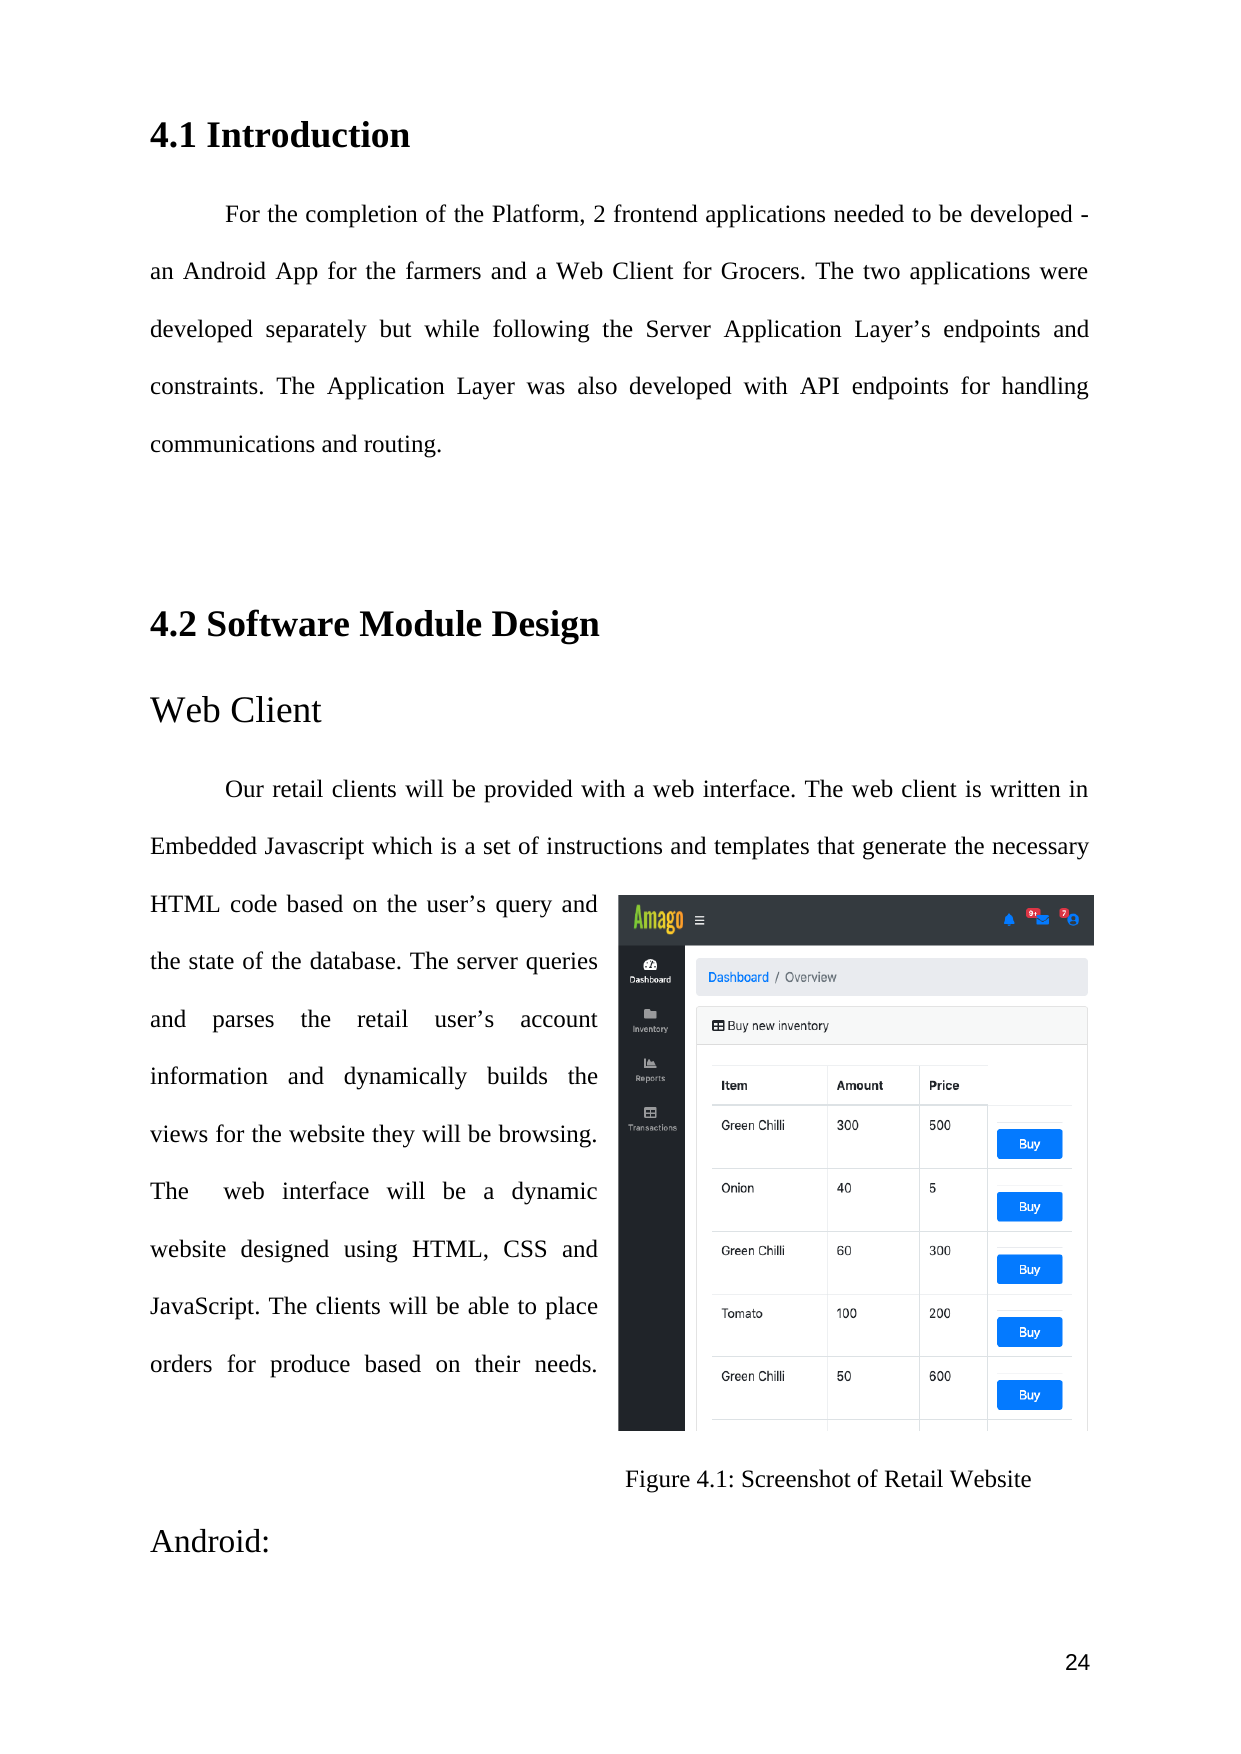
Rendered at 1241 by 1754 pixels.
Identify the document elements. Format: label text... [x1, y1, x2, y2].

text For the completion of the Platform, 2 frontend applications needed to be developed - an Android App for the farmers and a Web Client for Grocers. The two applications were developed separately but while following the Server Application Layer’s endpoints and constraints. The Application Layer was also developed with API endpoints for handling communications and routing. [150, 199, 1090, 457]
text 4.2 Software Module Design [150, 601, 1090, 644]
text Android: [150, 1521, 1090, 1559]
picture [618, 895, 1094, 1431]
text 4.1 Introduction [150, 112, 1090, 156]
text Web Client [150, 687, 1090, 731]
